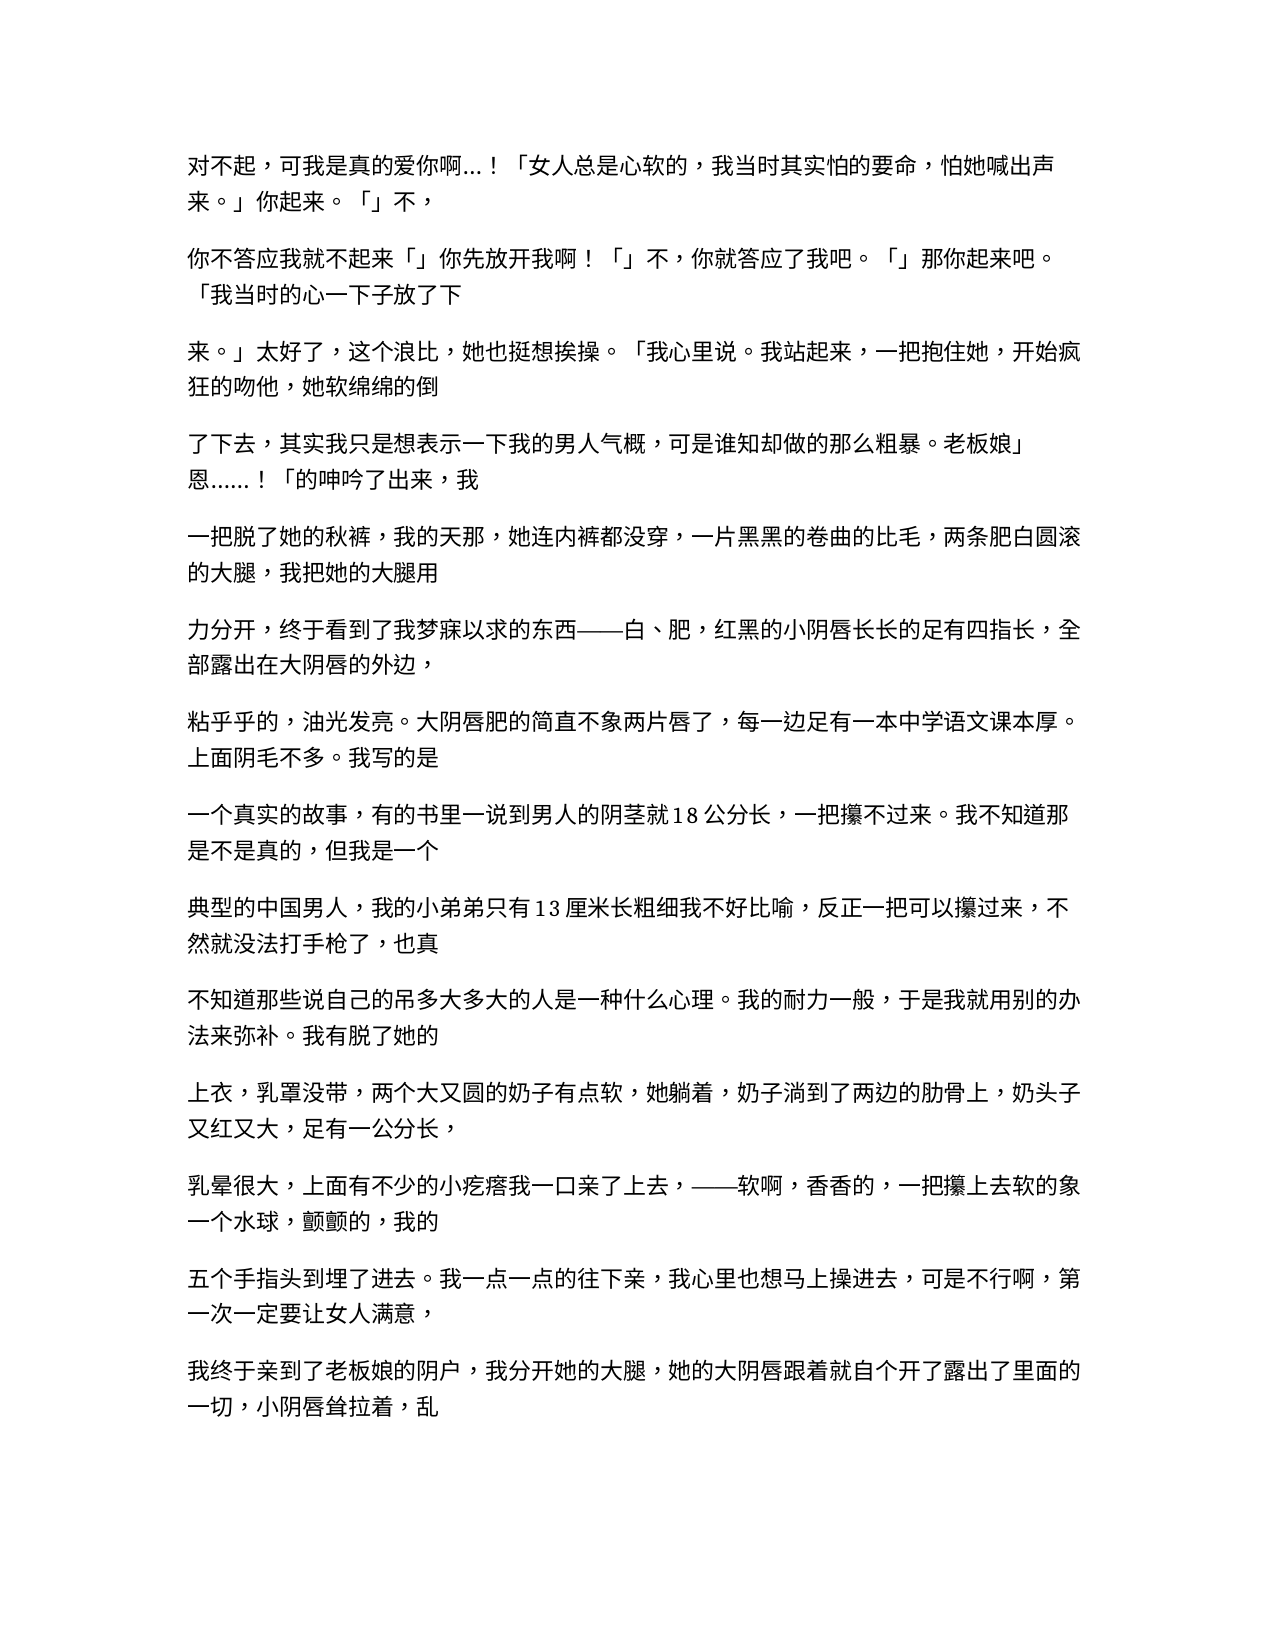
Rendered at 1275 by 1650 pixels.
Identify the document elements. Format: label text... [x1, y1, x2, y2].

text 一把脱了她的秋裤，我的天那，她连内裤都没穿，一片黑黑的卷曲的比毛，两条肥白圆滚的大腿，我把她的大腿用 [187, 521, 1087, 588]
text 了下去，其实我只是想表示一下我的男人气概，可是谁知却做的那么粗暴。老板娘」恩……！「的呻吟了出来，我 [187, 428, 1087, 495]
text 力分开，终于看到了我梦寐以求的东西——白、肥，红黑的小阴唇长长的足有四指长，全部露出在大阴唇的外边， [187, 613, 1087, 681]
text 来。」太好了，这个浪比，她也挺想挨操。「我心里说。我站起来，一把抱住她，开始疯狂的吻他，她软绵绵的倒 [187, 335, 1087, 403]
text 你不答应我就不起来「」你先放开我啊！「」不，你就答应了我吧。「」那你起来吧。「我当时的心一下子放了下 [187, 243, 1087, 310]
text 对不起，可我是真的爱你啊…！「女人总是心软的，我当时其实怕的要命，怕她喊出声来。」你起来。「」不， [187, 150, 1087, 217]
text 上衣，乳罩没带，两个大又圆的奶子有点软，她躺着，奶子淌到了两边的肋骨上，奶头子又红又大，足有一公分长， [187, 1077, 1087, 1144]
text 典型的中国男人，我的小弟弟只有1 3 厘米长粗细我不好比喻，反正一把可以攥过来，不然就没法打手枪了，也真 [187, 892, 1087, 959]
text 五个手指头到埋了进去。我一点一点的往下亲，我心里也想马上操进去，可是不行啊，第一次一定要让女人满意， [187, 1262, 1087, 1330]
text 粘乎乎的，油光发亮。大阴唇肥的简直不象两片唇了，每一边足有一本中学语文课本厚。上面阴毛不多。我写的是 [187, 706, 1087, 773]
text 乳晕很大，上面有不少的小疙瘩我一口亲了上去，——软啊，香香的，一把攥上去软的象一个水球，颤颤的，我的 [187, 1170, 1087, 1237]
text 不知道那些说自己的吊多大多大的人是一种什么心理。我的耐力一般，于是我就用别的办法来弥补。我有脱了她的 [187, 984, 1087, 1052]
text 一个真实的故事，有的书里一说到男人的阴茎就1 8 公分长，一把攥不过来。我不知道那是不是真的，但我是一个 [187, 799, 1087, 866]
text 我终于亲到了老板娘的阴户，我分开她的大腿，她的大阴唇跟着就自个开了露出了里面的一切，小阴唇耸拉着，乱 [187, 1355, 1087, 1422]
